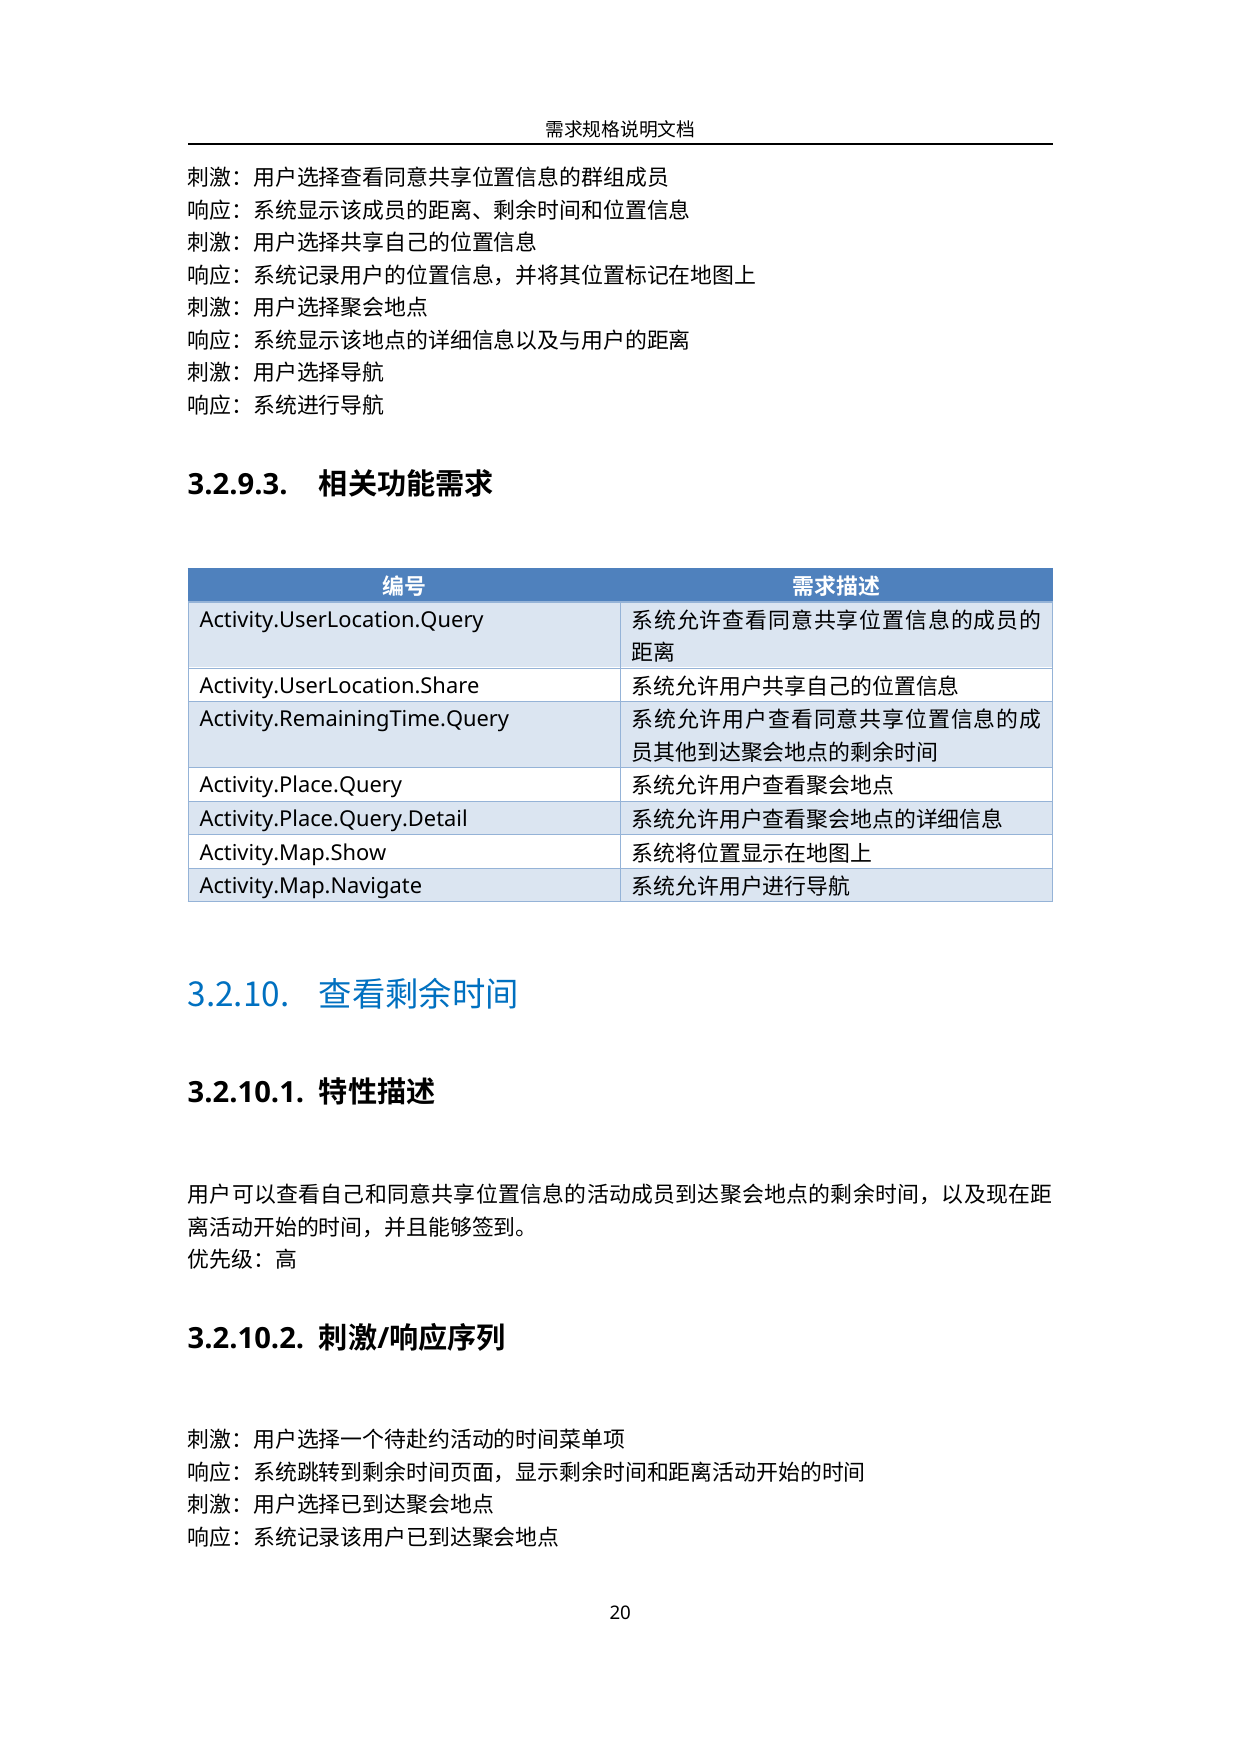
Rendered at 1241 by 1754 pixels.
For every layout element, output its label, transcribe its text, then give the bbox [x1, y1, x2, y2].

table_cell 系统允许用户查看聚会地点 [621, 768, 1052, 801]
table_header 编号 [189, 569, 620, 601]
text 响应：系统记录用户的位置信息，并将其位置标记在地图上 [187, 257, 1053, 290]
text 响应：系统显示该地点的详细信息以及与用户的距离 [187, 322, 1053, 355]
text 刺激：用户选择已到达聚会地点 [187, 1487, 1053, 1519]
table_cell 系统允许用户查看聚会地点的详细信息 [621, 802, 1052, 834]
table_cell Activity.Place.Query [189, 768, 620, 801]
text 响应：系统显示该成员的距离、剩余时间和位置信息 [187, 192, 1053, 225]
text 刺激：用户选择一个待赴约活动的时间菜单项 [187, 1422, 1053, 1454]
subtitle 查看剩余时间 [187, 960, 1053, 1025]
subtitle 相关功能需求 [187, 449, 1053, 514]
table_cell 系统将位置显示在地图上 [621, 835, 1052, 868]
table_cell Activity.UserLocation.Query [189, 603, 620, 667]
text 响应：系统跳转到剩余时间页面，显示剩余时间和距离活动开始的时间 [187, 1454, 1053, 1487]
text 刺激：用户选择共享自己的位置信息 [187, 225, 1053, 257]
subtitle 特性描述 [187, 1058, 1053, 1123]
table_cell Activity.UserLocation.Share [189, 669, 620, 701]
text 用户可以查看自己和同意共享位置信息的活动成员到达聚会地点的剩余时间，以及现在距离活动开始的时间，并且能够签到。 [187, 1177, 1053, 1242]
table_cell Activity.Map.Navigate [189, 869, 620, 901]
table_cell 系统允许用户共享自己的位置信息 [621, 669, 1052, 701]
text 刺激：用户选择查看同意共享位置信息的群组成员 [187, 160, 1053, 192]
text 响应：系统记录该用户已到达聚会地点 [187, 1519, 1053, 1552]
table_cell Activity.RemainingTime.Query [189, 702, 620, 767]
table_cell 系统允许用户查看同意共享位置信息的成员其他到达聚会地点的剩余时间 [621, 702, 1052, 767]
table_cell 系统允许用户进行导航 [621, 869, 1052, 901]
text 优先级：高 [187, 1242, 1053, 1274]
table_cell Activity.Map.Show [189, 835, 620, 868]
table_cell Activity.Place.Query.Detail [189, 802, 620, 834]
text 响应：系统进行导航 [187, 387, 1053, 420]
text 刺激：用户选择聚会地点 [187, 290, 1053, 322]
text 刺激：用户选择导航 [187, 355, 1053, 387]
table_cell 系统允许查看同意共享位置信息的成员的距离 [621, 603, 1052, 667]
table_header 需求描述 [621, 569, 1052, 601]
subtitle 刺激/响应序列 [187, 1303, 1053, 1368]
